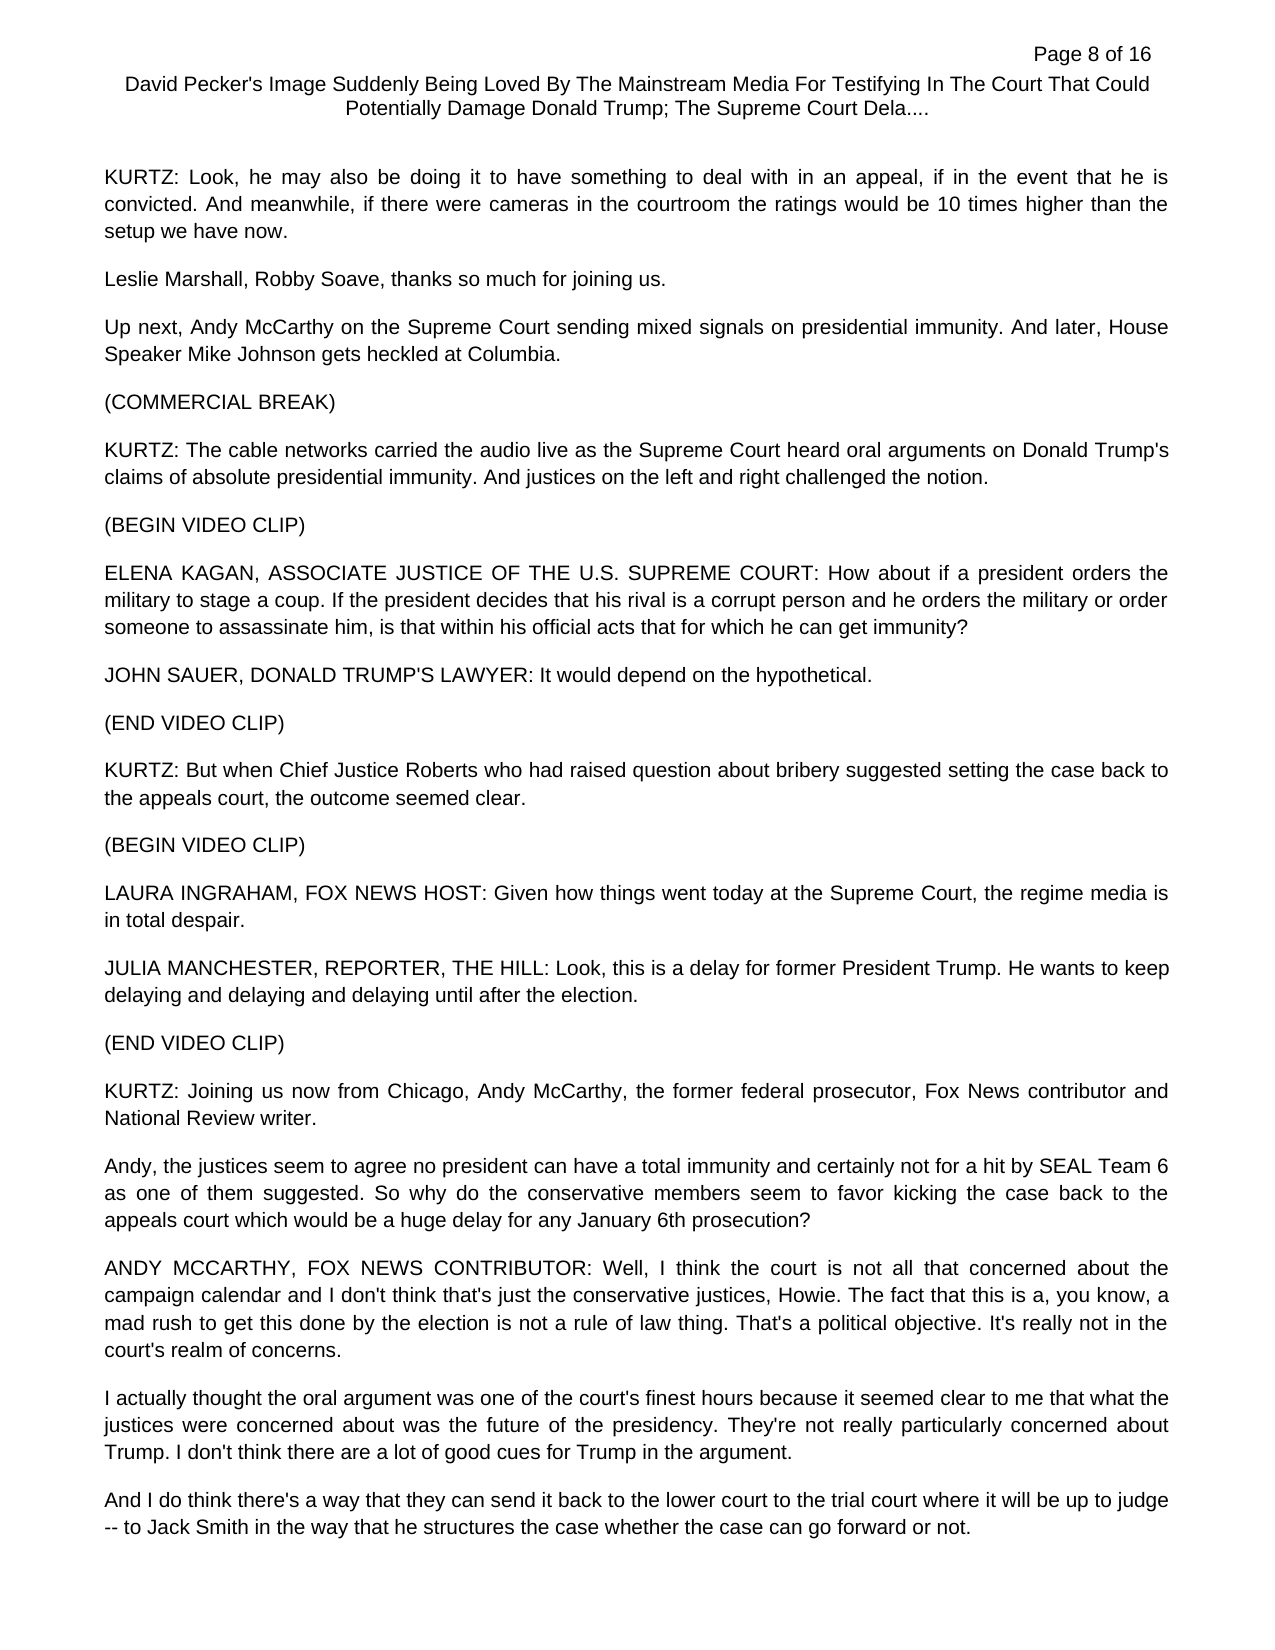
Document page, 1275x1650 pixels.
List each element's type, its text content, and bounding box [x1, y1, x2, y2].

text And I do think there's a way that they can send it back to the lower court to the trial court where it will be up to judge -- to Jack Smith in the way that he structures the case whether the case can go forward or not. [104, 1484, 1171, 1538]
text ELENA KAGAN, ASSOCIATE JUSTICE OF THE U.S. SUPREME COURT: How about if a president orders the military to stage a coup. If the president decides that his rival is a corrupt person and he orders the military or order someone to assassinate him, is that within his official acts that for which he can get immunity? [104, 557, 1171, 638]
text Leslie Marshall, Robby Soave, thanks so much for joining us. [104, 263, 1171, 291]
text (END VIDEO CLIP) [104, 707, 1171, 734]
text (COMMERCIAL BREAK) [104, 386, 1171, 413]
text (BEGIN VIDEO CLIP) [104, 830, 1171, 857]
text ANDY MCCARTHY, FOX NEWS CONTRIBUTOR: Well, I think the court is not all that concerned about the campaign calendar and I don't think that's just the conservative justices, Howie. The fact that this is a, you know, a mad rush to get this done by the election is not a rule of law thing. That's a political objective. It's really not in the court's realm of concerns. [104, 1253, 1171, 1361]
text Up next, Andy McCarthy on the Supreme Court sending mixed signals on presidential immunity. And later, House Speaker Mike Johnson gets heckled at Columbia. [104, 311, 1171, 366]
text KURTZ: The cable networks carried the audio live as the Supreme Court heard oral arguments on Donald Trump's claims of absolute presidential immunity. And justices on the left and right challenged the notion. [104, 434, 1171, 488]
text (END VIDEO CLIP) [104, 1028, 1171, 1055]
text Andy, the justices seem to agree no president can have a total immunity and certainly not for a hit by SEAL Team 6 as one of them suggested. So why do the conservative members seem to favor kicking the case back to the appeals court which would be a huge delay for any January 6th prosecution? [104, 1151, 1171, 1232]
text JULIA MANCHESTER, REPORTER, THE HILL: Look, this is a delay for former President Trump. He wants to keep delaying and delaying and delaying until after the election. [104, 953, 1171, 1007]
text KURTZ: Look, he may also be doing it to have something to deal with in an appeal, if in the event that he is convicted. And meanwhile, if there were cameras in the courtroom the ratings would be 10 times higher than the setup we have now. [104, 161, 1171, 243]
text KURTZ: Joining us now from Chicago, Andy McCarthy, the former federal prosecutor, Fox News contributor and National Review writer. [104, 1076, 1171, 1130]
text KURTZ: But when Chief Justice Roberts who had raised question about bribery suggested setting the case back to the appeals court, the outcome seemed clear. [104, 755, 1171, 809]
text (BEGIN VIDEO CLIP) [104, 509, 1171, 536]
text JOHN SAUER, DONALD TRUMP'S LAWYER: It would depend on the hypothetical. [104, 659, 1171, 686]
text LAURA INGRAHAM, FOX NEWS HOST: Given how things went today at the Supreme Court, the regime media is in total despair. [104, 878, 1171, 932]
text I actually thought the oral argument was one of the court's finest hours because it seemed clear to me that what the justices were concerned about was the future of the presidency. They're not really particularly concerned about Trump. I don't think there are a lot of good cues for Trump in the argument. [104, 1382, 1171, 1463]
